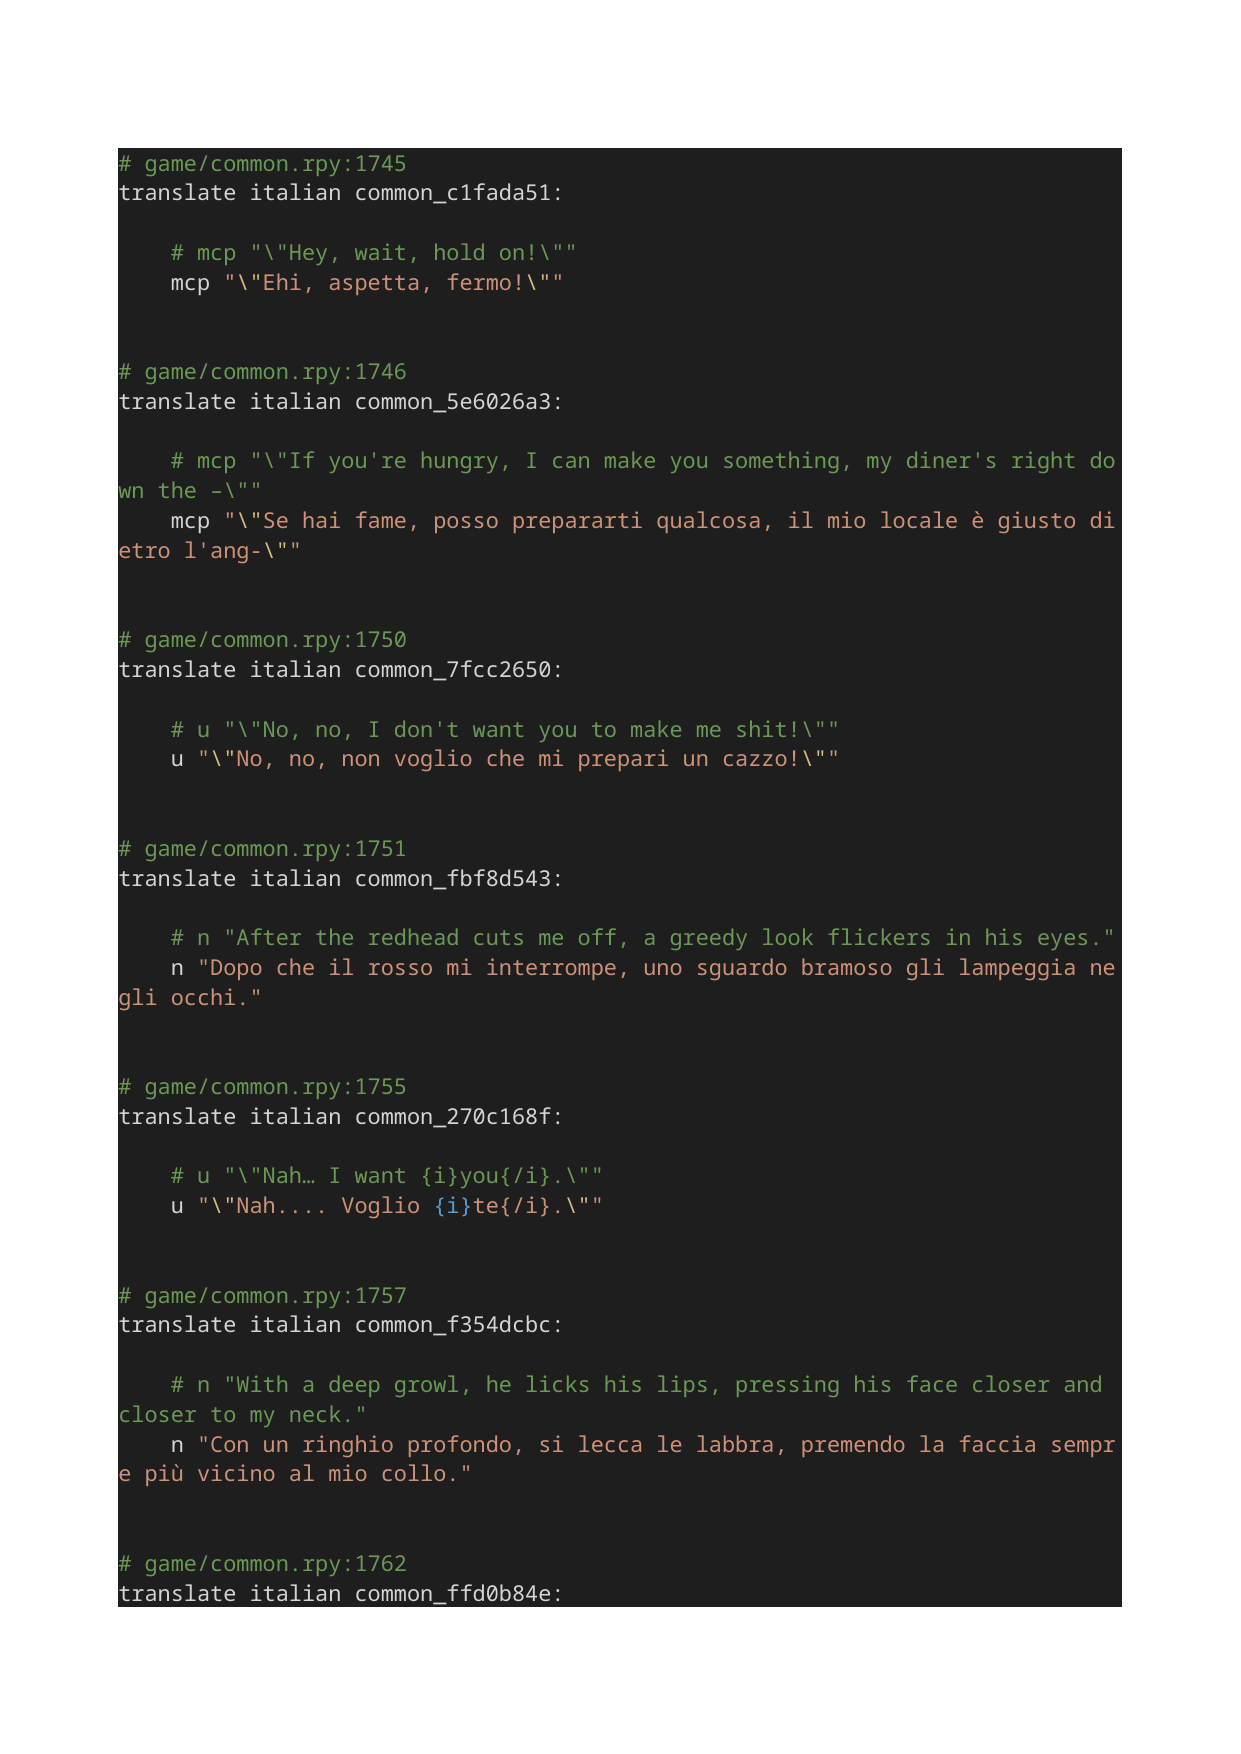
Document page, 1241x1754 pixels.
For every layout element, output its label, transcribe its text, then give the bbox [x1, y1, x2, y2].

text translate italian common_ffd0b84e: [118, 1578, 1122, 1607]
text # game/common.rpy:1755 [118, 1071, 1122, 1101]
text # n "After the redhead cuts me off, a greedy look flickers in his eyes." [118, 922, 1122, 952]
text # game/common.rpy:1746 [118, 356, 1122, 386]
text # game/common.rpy:1745 [118, 148, 1122, 177]
text u "\"Nah.... Voglio {i}te{/i}.\"" [118, 1190, 1122, 1220]
text translate italian common_fbf8d543: [118, 863, 1122, 892]
text n "Con un ringhio profondo, si lecca le labbra, premendo la faccia sempre più vicino al mio collo." [118, 1429, 1122, 1488]
text # mcp "\"Hey, wait, hold on!\"" [118, 237, 1122, 267]
text # mcp "\"If you're hungry, I can make you something, my diner's right down the –\"" [118, 446, 1122, 505]
text translate italian common_5e6026a3: [118, 386, 1122, 416]
text # game/common.rpy:1751 [118, 833, 1122, 863]
text # game/common.rpy:1750 [118, 624, 1122, 654]
text mcp "\"Ehi, aspetta, fermo!\"" [118, 267, 1122, 297]
text u "\"No, no, non voglio che mi prepari un cazzo!\"" [118, 743, 1122, 773]
text # u "\"Nah… I want {i}you{/i}.\"" [118, 1161, 1122, 1190]
text # game/common.rpy:1757 [118, 1280, 1122, 1309]
text # game/common.rpy:1762 [118, 1548, 1122, 1578]
text translate italian common_c1fada51: [118, 177, 1122, 207]
text translate italian common_f354dcbc: [118, 1309, 1122, 1339]
text translate italian common_7fcc2650: [118, 654, 1122, 684]
text # u "\"No, no, I don't want you to make me shit!\"" [118, 714, 1122, 743]
text translate italian common_270c168f: [118, 1101, 1122, 1131]
text mcp "\"Se hai fame, posso prepararti qualcosa, il mio locale è giusto dietro l'ang-\"" [118, 505, 1122, 565]
text # n "With a deep growl, he licks his lips, pressing his face closer and closer to my neck." [118, 1369, 1122, 1429]
text n "Dopo che il rosso mi interrompe, uno sguardo bramoso gli lampeggia negli occhi." [118, 952, 1122, 1012]
